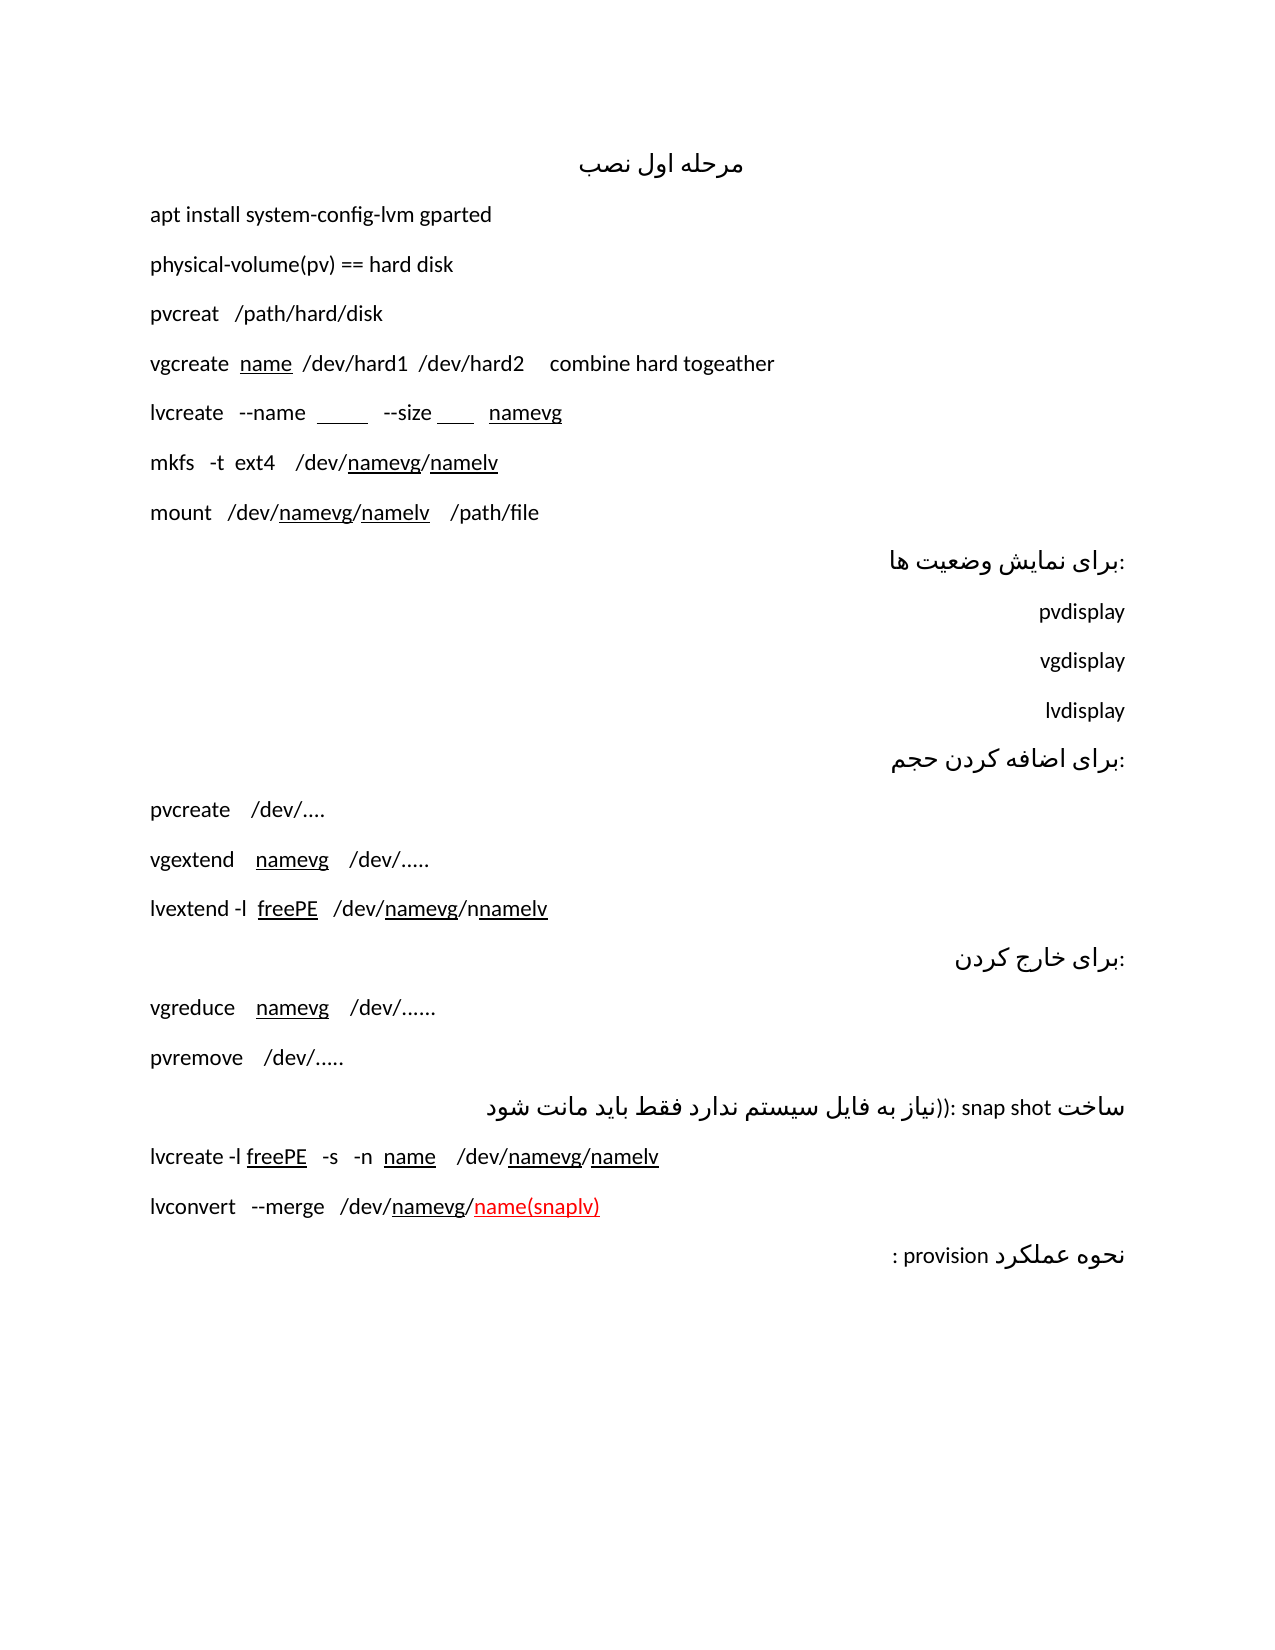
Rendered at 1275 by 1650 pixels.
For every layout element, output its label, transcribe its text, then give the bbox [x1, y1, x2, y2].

text pvdisplay [150, 596, 1125, 625]
text : provision نحوه عملکرد [150, 1241, 1125, 1269]
text lvextend -l freePE /dev/namevg/nnamelv [150, 894, 1125, 922]
text pvcreate /dev/.... [150, 794, 1125, 823]
text mkfs -t ext4 /dev/namevg/namelv [150, 447, 1125, 476]
text vgcreate name /dev/hard1 /dev/hard2 combine hard togeather [150, 348, 1125, 377]
text برای نمایش وضعیت ها: [150, 547, 1125, 575]
text lvdisplay [150, 695, 1125, 724]
text lvcreate --name --size namevg [150, 398, 1125, 427]
text مرحله اول نصب [150, 150, 1125, 179]
text vgdisplay [150, 646, 1125, 674]
text vgreduce namevg /dev/...... [150, 993, 1125, 1022]
text pvcreat /path/hard/disk [150, 299, 1125, 327]
text lvcreate -l freePE -s -n name /dev/namevg/namelv [150, 1142, 1125, 1170]
text apt install system-config-lvm gparted [150, 199, 1125, 228]
text نیاز به فایل سیستم ندارد فقط باید مانت شود)): snap shot ساخت [150, 1092, 1125, 1121]
text mount /dev/namevg/namelv /path/file [150, 497, 1125, 526]
text pvremove /dev/..... [150, 1042, 1125, 1071]
text برای خارج کردن: [150, 943, 1125, 972]
text lvconvert --merge /dev/namevg/name(snaplv) [150, 1191, 1125, 1220]
text برای اضافه کردن حجم: [150, 745, 1125, 774]
text physical-volume(pv) == hard disk [150, 249, 1125, 278]
text vgextend namevg /dev/..... [150, 844, 1125, 873]
